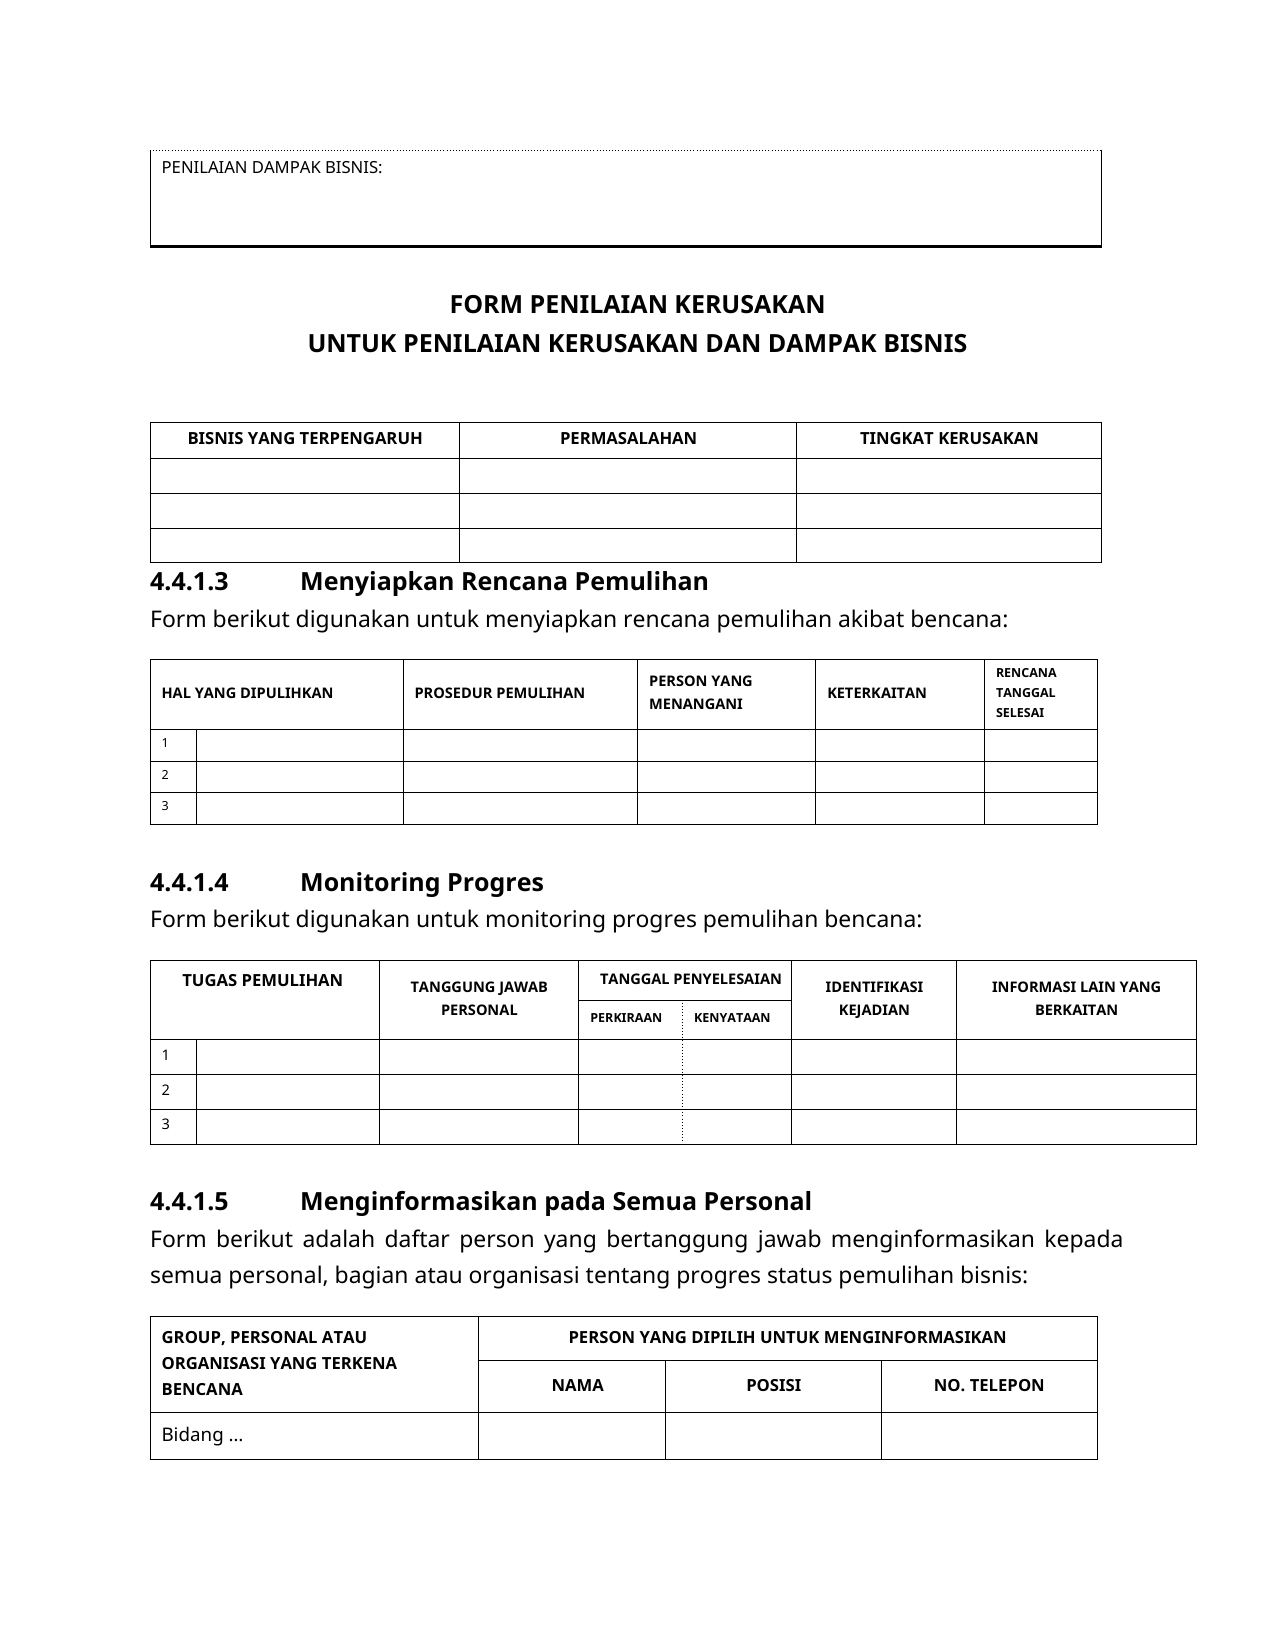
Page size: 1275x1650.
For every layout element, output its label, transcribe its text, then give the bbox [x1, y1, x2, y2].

table_header GROUP, PERSONAL ATAU ORGANISASI YANG TERKENA BENCANA [151, 1317, 478, 1412]
table_cell [151, 529, 459, 562]
table_cell [985, 762, 1097, 792]
table_cell POSISI [666, 1361, 881, 1412]
table_cell [479, 1413, 665, 1459]
table_cell [638, 762, 815, 792]
table_header BISNIS YANG TERPENGARUH [151, 423, 459, 458]
text Form berikut adalah daftar person yang bertanggung jawab menginformasikan kepada semua personal, bagian atau organisasi tentang progres status pemulihan bisnis: [150, 1223, 1125, 1290]
table_header PERSON YANG MENANGANI [638, 660, 815, 729]
table_header HAL YANG DIPULIHKAN [151, 660, 403, 729]
table_cell [404, 793, 637, 824]
table_header PROSEDUR PEMULIHAN [404, 660, 637, 729]
table_header KETERKAITAN [816, 660, 984, 729]
table_cell [816, 730, 984, 761]
table_cell [797, 459, 1101, 492]
table_cell [666, 1413, 881, 1459]
table_cell PERKIRAAN [579, 1001, 683, 1039]
table_cell [151, 459, 459, 492]
table_cell 1 [151, 1040, 196, 1074]
table_cell [380, 1040, 578, 1074]
table_header RENCANA TANGGAL SELESAI [985, 660, 1097, 729]
text Form berikut digunakan untuk menyiapkan rencana pemulihan akibat bencana: [150, 602, 1125, 634]
table_cell [816, 762, 984, 792]
table_cell [638, 730, 815, 761]
table_header IDENTIFIKASI KEJADIAN [792, 961, 956, 1039]
list Menyiapkan Rencana Pemulihan [150, 563, 1125, 597]
table_header TINGKAT KERUSAKAN [797, 423, 1101, 458]
table_cell [404, 762, 637, 792]
table_header PERSON YANG DIPILIH UNTUK MENGINFORMASIKAN [479, 1317, 1097, 1360]
text FORM PENILAIAN KERUSAKAN [150, 287, 1125, 321]
table_cell 2 [151, 1075, 196, 1109]
table_cell [792, 1040, 956, 1074]
table_cell [957, 1110, 1196, 1144]
table_cell [882, 1413, 1097, 1459]
table_cell 3 [151, 793, 196, 824]
table_cell [985, 793, 1097, 824]
list Menginformasikan pada Semua Personal [150, 1184, 1125, 1218]
table_cell [579, 1040, 683, 1074]
table_cell [957, 1040, 1196, 1074]
table_cell [638, 793, 815, 824]
text UNTUK PENILAIAN KERUSAKAN DAN DAMPAK BISNIS [150, 326, 1125, 360]
table_cell [792, 1110, 956, 1144]
table_cell NAMA [479, 1361, 665, 1412]
table_cell [816, 793, 984, 824]
table_cell [683, 1075, 791, 1109]
table_cell [460, 529, 796, 562]
text Form berikut digunakan untuk monitoring progres pemulihan bencana: [150, 903, 1125, 935]
table_header INFORMASI LAIN YANG BERKAITAN [957, 961, 1196, 1039]
table_cell [797, 494, 1101, 527]
table_cell 2 [151, 762, 196, 792]
table_cell [797, 529, 1101, 562]
table_header PERMASALAHAN [460, 423, 796, 458]
table_header TUGAS PEMULIHAN [151, 961, 379, 1039]
table_cell [579, 1075, 683, 1109]
table_cell [792, 1075, 956, 1109]
table_cell [197, 1075, 379, 1109]
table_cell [151, 150, 1101, 245]
table_cell [579, 1110, 683, 1144]
table_cell [985, 730, 1097, 761]
table_cell [404, 730, 637, 761]
table_cell 1 [151, 730, 196, 761]
table_cell 3 [151, 1110, 196, 1144]
table_cell [460, 494, 796, 527]
table_cell [683, 1110, 791, 1144]
table_cell [957, 1075, 1196, 1109]
table_cell KENYATAAN [683, 1001, 791, 1039]
table_cell [380, 1075, 578, 1109]
table_cell [197, 793, 403, 824]
table_cell [380, 1110, 578, 1144]
table_cell [197, 730, 403, 761]
list Monitoring Progres [150, 864, 1125, 898]
table_cell [683, 1040, 791, 1074]
table_header TANGGUNG JAWAB PERSONAL [380, 961, 578, 1039]
table_cell [197, 1110, 379, 1144]
table_cell [197, 1040, 379, 1074]
table_cell [151, 494, 459, 527]
table_cell [197, 762, 403, 792]
table_cell [460, 459, 796, 492]
table_header TANGGAL PENYELESAIAN [579, 961, 791, 1000]
table_cell NO. TELEPON [882, 1361, 1097, 1412]
table_cell Bidang … [151, 1413, 478, 1459]
